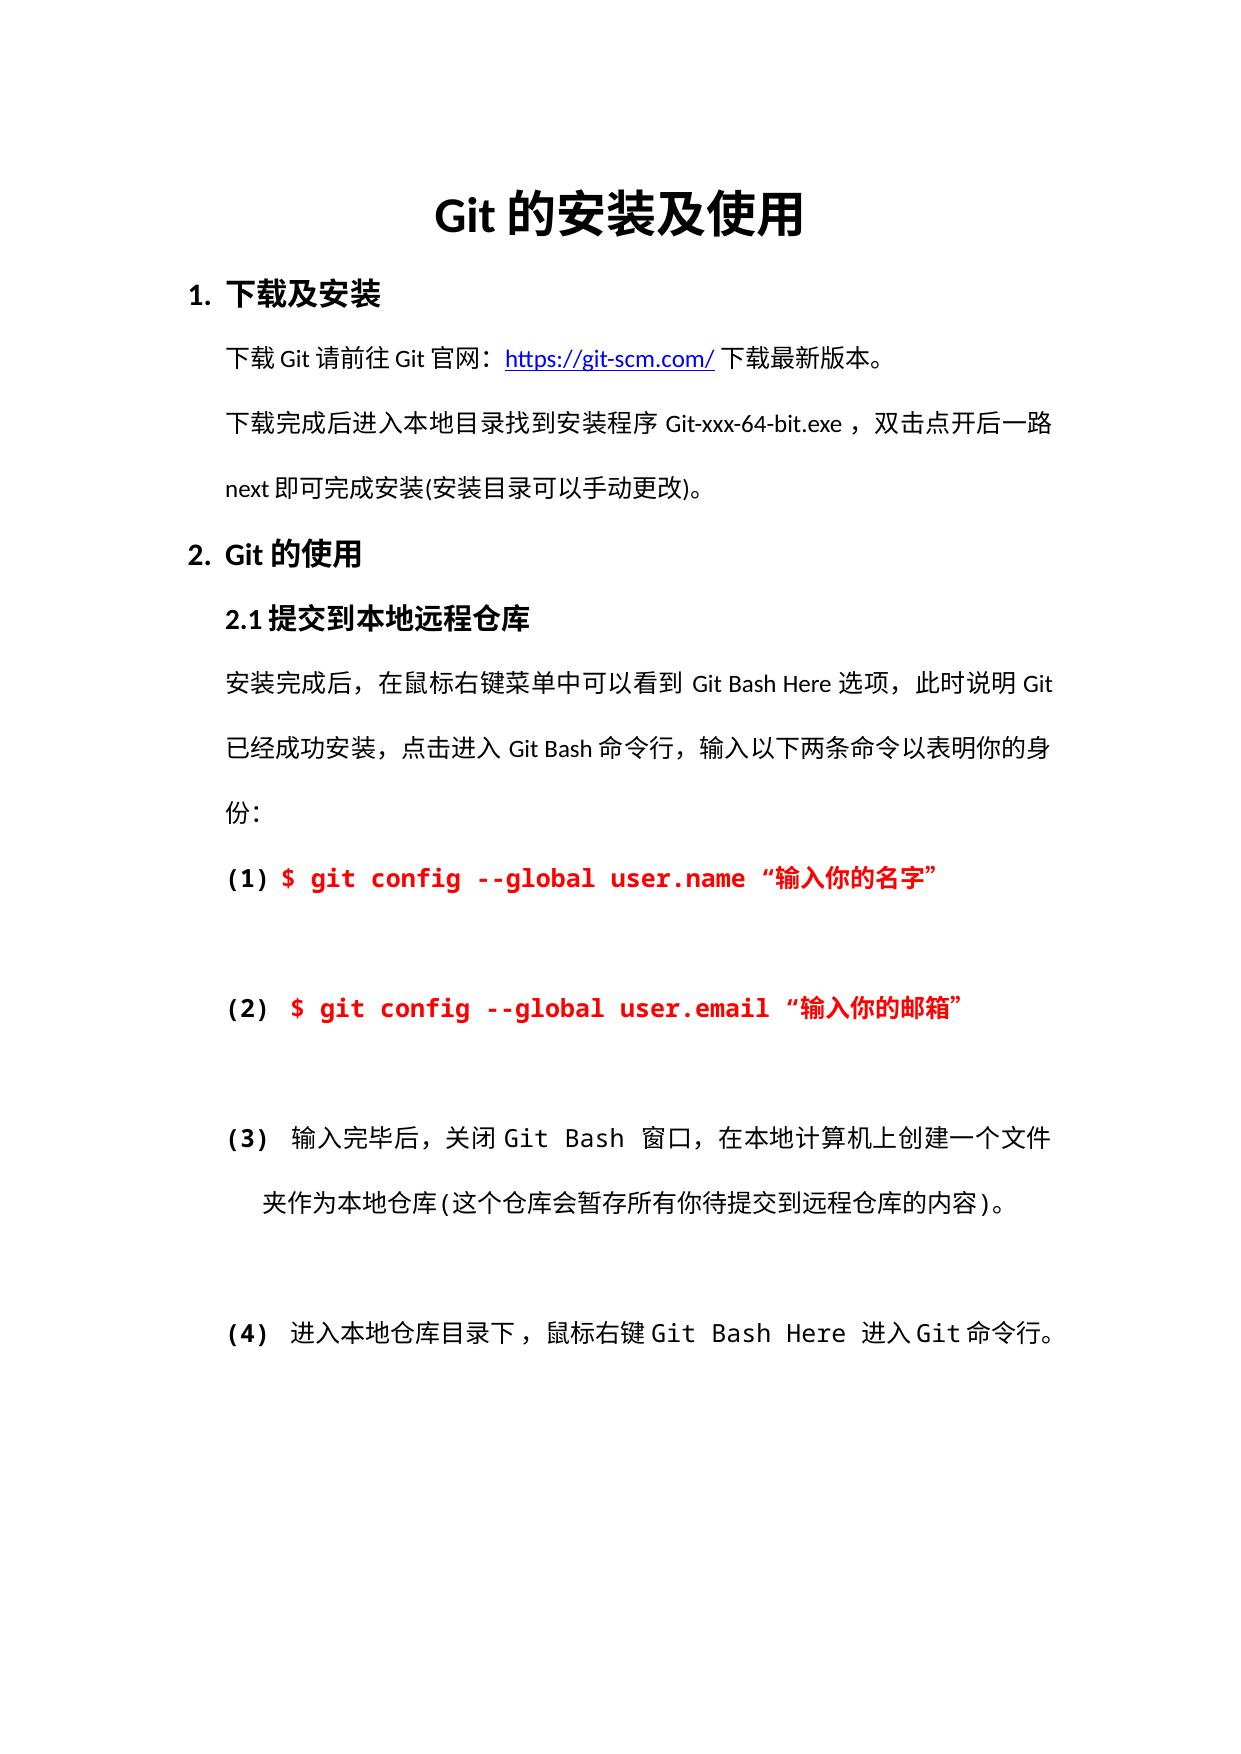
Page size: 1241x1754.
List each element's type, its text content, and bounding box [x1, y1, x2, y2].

text Git的安装及使用 [187, 162, 1053, 259]
list $ git config --global user.name “输入你的名字” [225, 844, 1053, 909]
list 安装完成后，在鼠标右键菜单中可以看到 Git Bash Here 选项，此时说明Git已经成功安装，点击进入 Git Bash 命令行，输入以下两条命令以表明你的身份： [225, 649, 1053, 844]
list 输入完毕后，关闭 Git Bash 窗口，在本地计算机上创建一个文件夹作为本地仓库(这个仓库会暂存所有你待提交到远程仓库的内容)。 [225, 1104, 1053, 1234]
list $ git config --global user.email “输入你的邮箱” [225, 974, 1053, 1039]
list Git的使用 [187, 519, 1053, 584]
list 下载Git请前往Git官网：https://git-scm.com/ 下载最新版本。 [225, 324, 1053, 389]
list 下载完成后进入本地目录找到安装程序 Git-xxx-64-bit.exe ，双击点开后一路next即可完成安装(安装目录可以手动更改)。 [225, 389, 1053, 519]
list 2.1提交到本地远程仓库 [225, 584, 1053, 649]
list 下载及安装 [187, 259, 1053, 324]
list 进入本地仓库目录下 ，鼠标右键 Git Bash Here 进入Git命令行。 [225, 1299, 1053, 1364]
